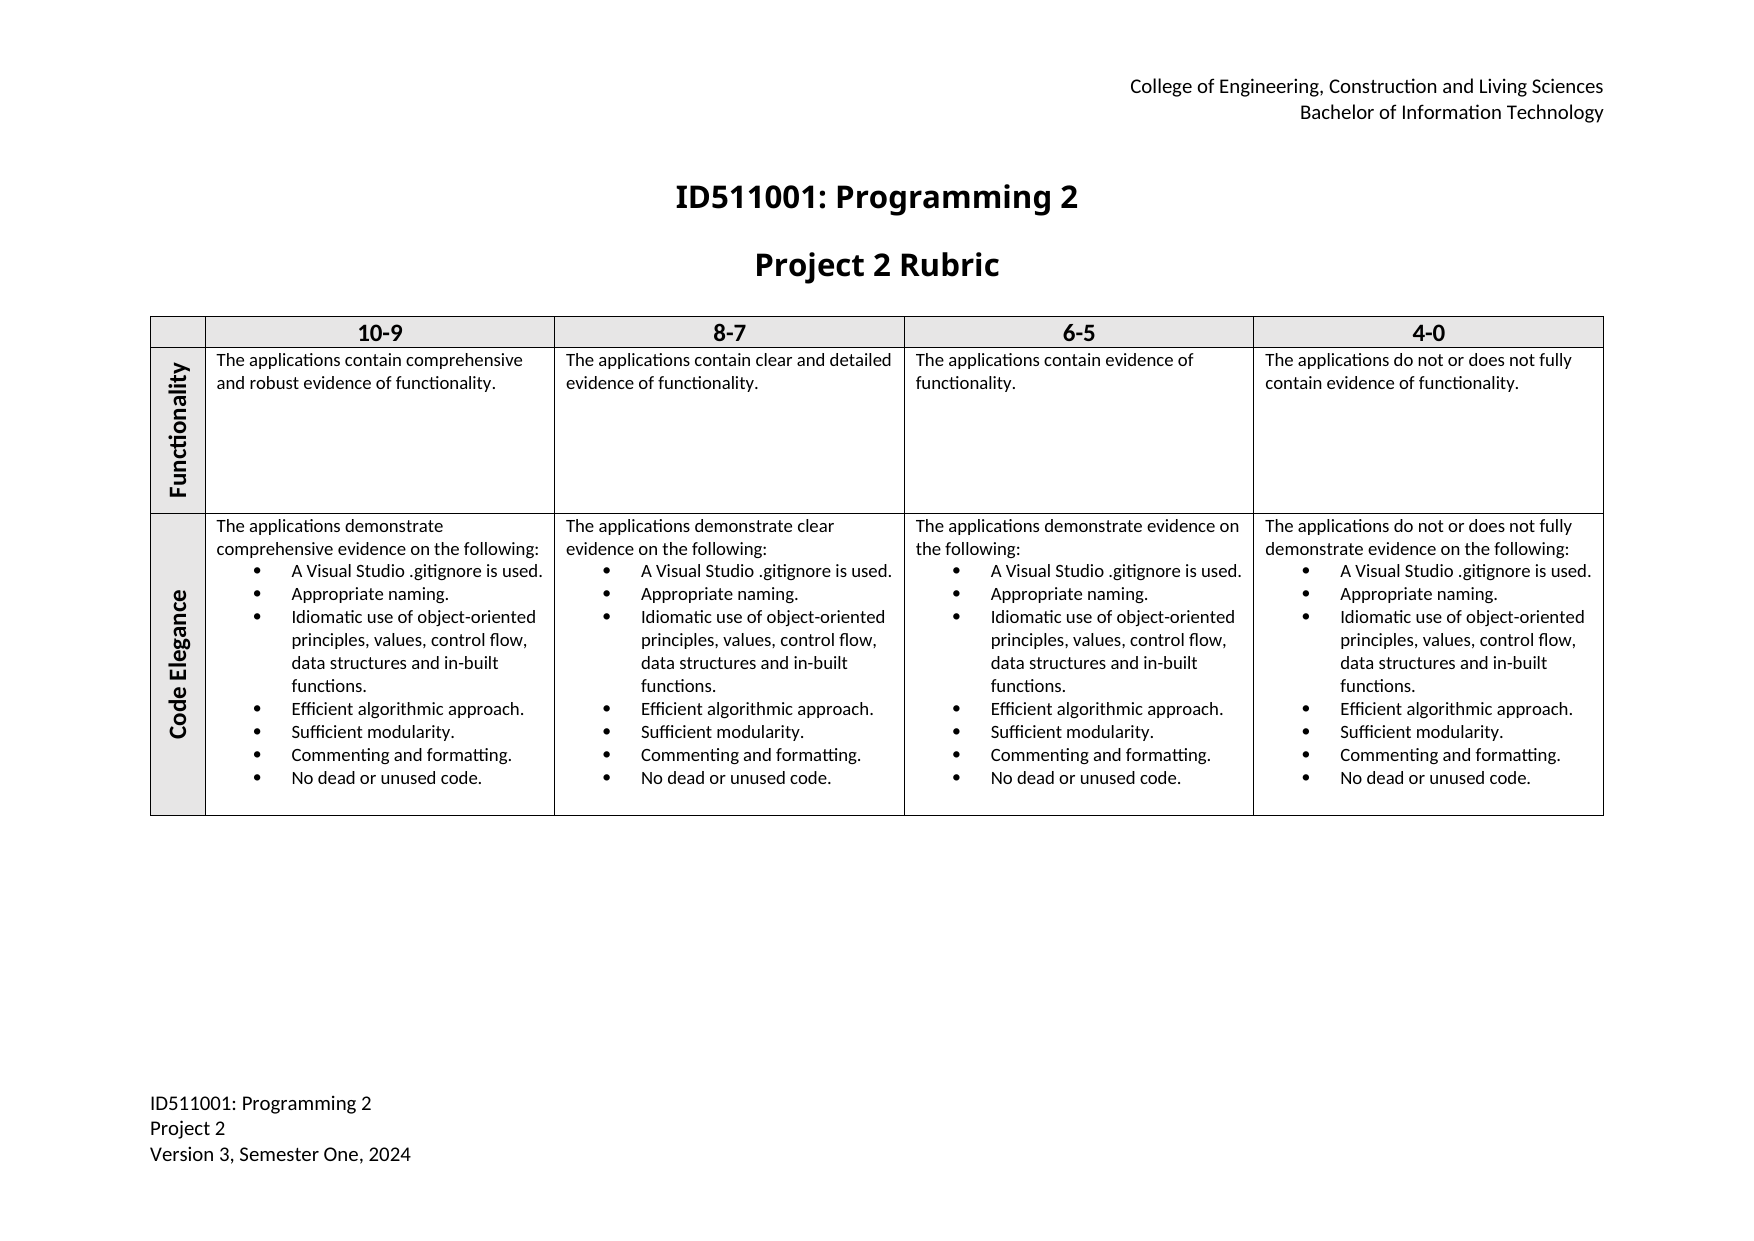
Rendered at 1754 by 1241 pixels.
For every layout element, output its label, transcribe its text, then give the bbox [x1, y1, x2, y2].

table_header 10-9 [206, 317, 554, 347]
subtitle ID511001: Programming 2 [150, 175, 1604, 218]
table_header 4-0 [1254, 317, 1603, 347]
table_cell Code Elegance [151, 514, 205, 815]
table_cell The applications demonstrate comprehensive evidence on the following: A Visual Studio .gitignore is used. Appropriate naming. Idiomatic use of object-oriented principles, values, control flow, data structures and in-built functions. Efficient algorithmic approach. Sufficient modularity. Commenting and formatting. No dead or unused code. [206, 514, 554, 815]
table_cell The applications contain clear and detailed evidence of functionality. [555, 348, 904, 513]
table_header [151, 317, 205, 347]
table_cell The applications demonstrate clear evidence on the following: A Visual Studio .gitignore is used. Appropriate naming. Idiomatic use of object-oriented principles, values, control flow, data structures and in-built functions. Efficient algorithmic approach. Sufficient modularity. Commenting and formatting. No dead or unused code. [555, 514, 904, 815]
table_cell Functionality [151, 348, 205, 513]
table_cell The applications contain comprehensive and robust evidence of functionality. [206, 348, 554, 513]
table_header 6-5 [905, 317, 1253, 347]
table_header 8-7 [555, 317, 904, 347]
table_cell The applications demonstrate evidence on the following: A Visual Studio .gitignore is used. Appropriate naming. Idiomatic use of object-oriented principles, values, control flow, data structures and in-built functions. Efficient algorithmic approach. Sufficient modularity. Commenting and formatting. No dead or unused code. [905, 514, 1253, 815]
table_cell The applications contain evidence of functionality. [905, 348, 1253, 513]
table_cell The applications do not or does not fully contain evidence of functionality. [1254, 348, 1603, 513]
table_cell The applications do not or does not fully demonstrate evidence on the following: A Visual Studio .gitignore is used. Appropriate naming. Idiomatic use of object-oriented principles, values, control flow, data structures and in-built functions. Efficient algorithmic approach. Sufficient modularity. Commenting and formatting. No dead or unused code. [1254, 514, 1603, 815]
subtitle Project 2 Rubric [150, 243, 1604, 285]
